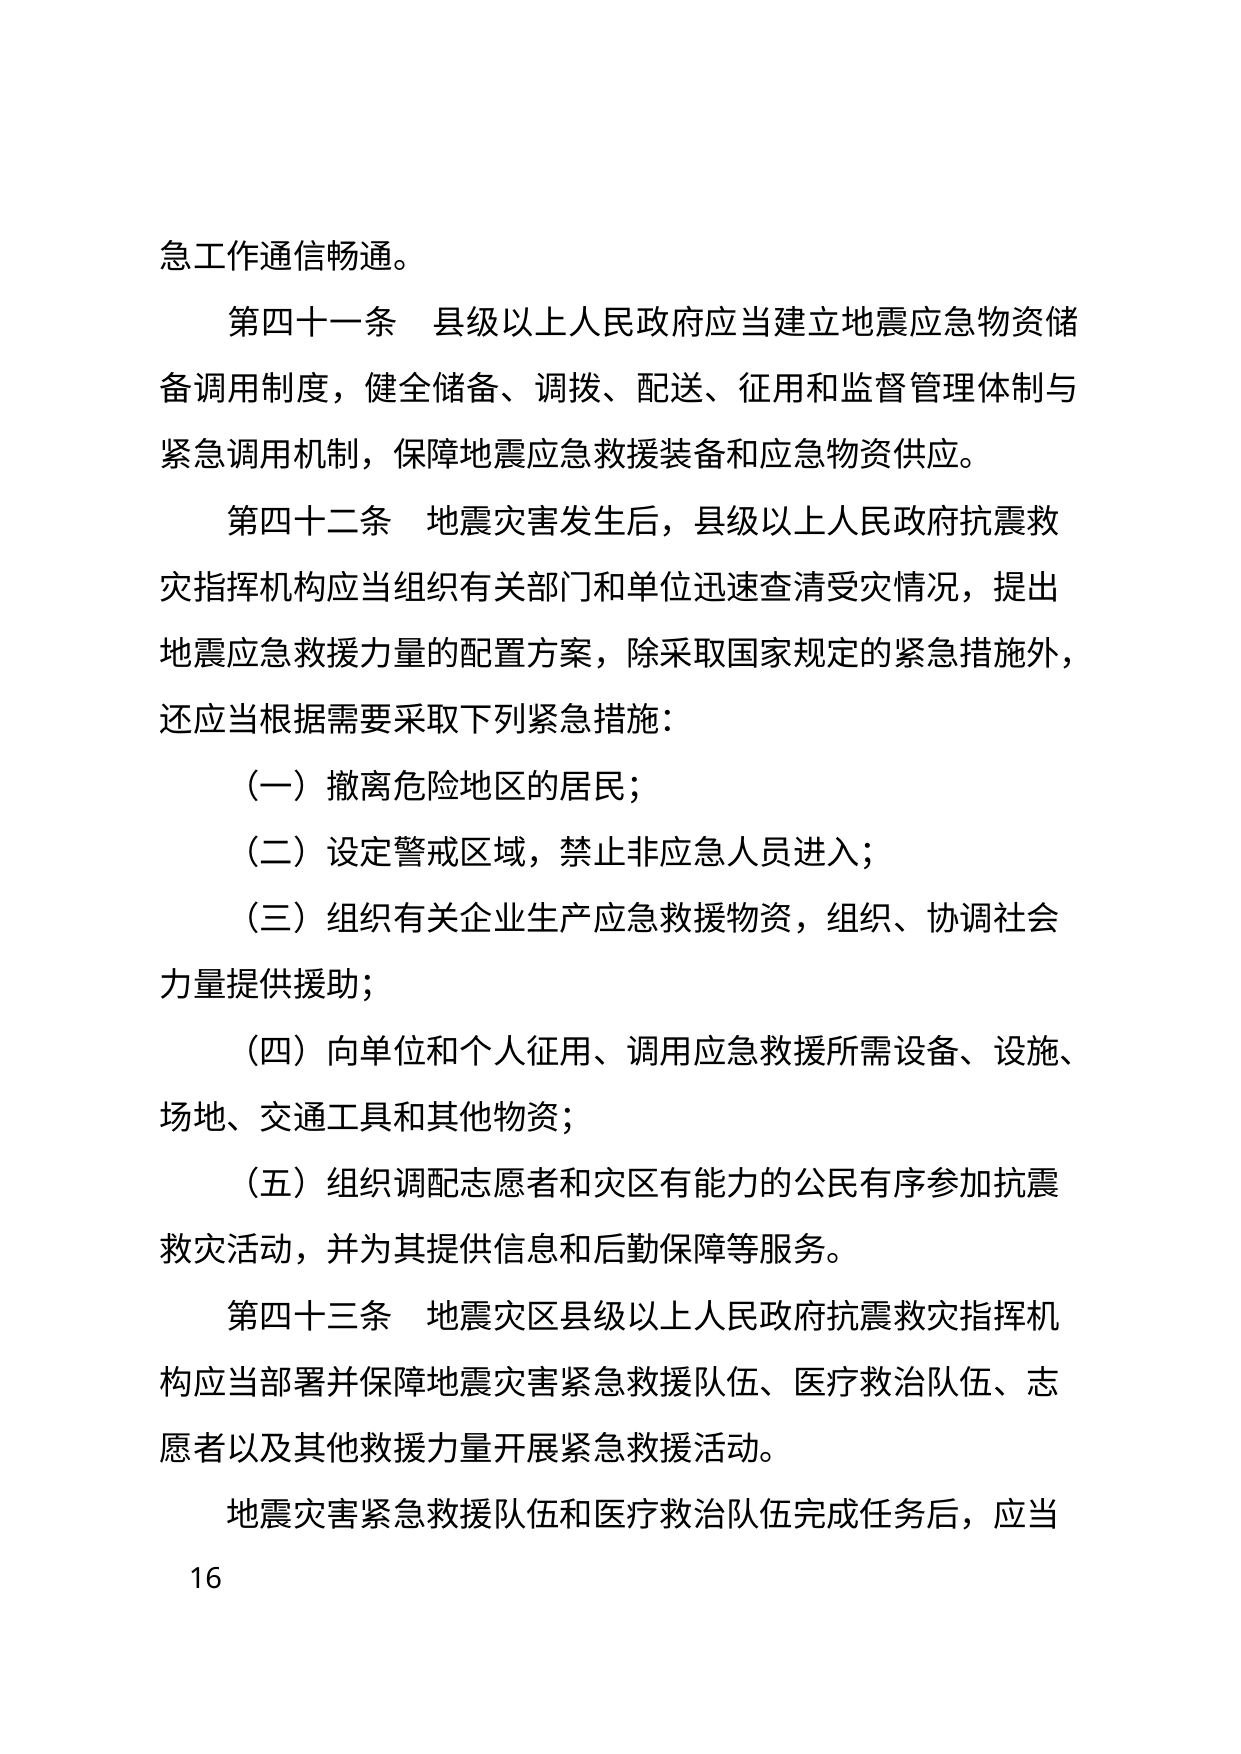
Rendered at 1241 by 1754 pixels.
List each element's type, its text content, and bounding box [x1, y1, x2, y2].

text 第四十三条 地震灾区县级以上人民政府抗震救灾指挥机构应当部署并保障地震灾害紧急救援队伍、医疗救治队伍、志愿者以及其他救援力量开展紧急救援活动。 [159, 1280, 1081, 1479]
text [159, 220, 1081, 287]
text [159, 1479, 1081, 1545]
text （三）组织有关企业生产应急救援物资，组织、协调社会力量提供援助； [159, 883, 1081, 1015]
text （一）撤离危险地区的居民； [159, 750, 1081, 817]
text （二）设定警戒区域，禁止非应急人员进入； [159, 817, 1081, 883]
text 第四十二条 地震灾害发生后，县级以上人民政府抗震救灾指挥机构应当组织有关部门和单位迅速查清受灾情况，提出地震应急救援力量的配置方案，除采取国家规定的紧急措施外，还应当根据需要采取下列紧急措施： [159, 485, 1081, 750]
text （五）组织调配志愿者和灾区有能力的公民有序参加抗震救灾活动，并为其提供信息和后勤保障等服务。 [159, 1148, 1081, 1280]
text （四）向单位和个人征用、调用应急救援所需设备、设施、场地、交通工具和其他物资； [159, 1015, 1081, 1148]
text 第四十一条 县级以上人民政府应当建立地震应急物资储备调用制度，健全储备、调拨、配送、征用和监督管理体制与紧急调用机制，保障地震应急救援装备和应急物资供应。 [159, 287, 1081, 485]
